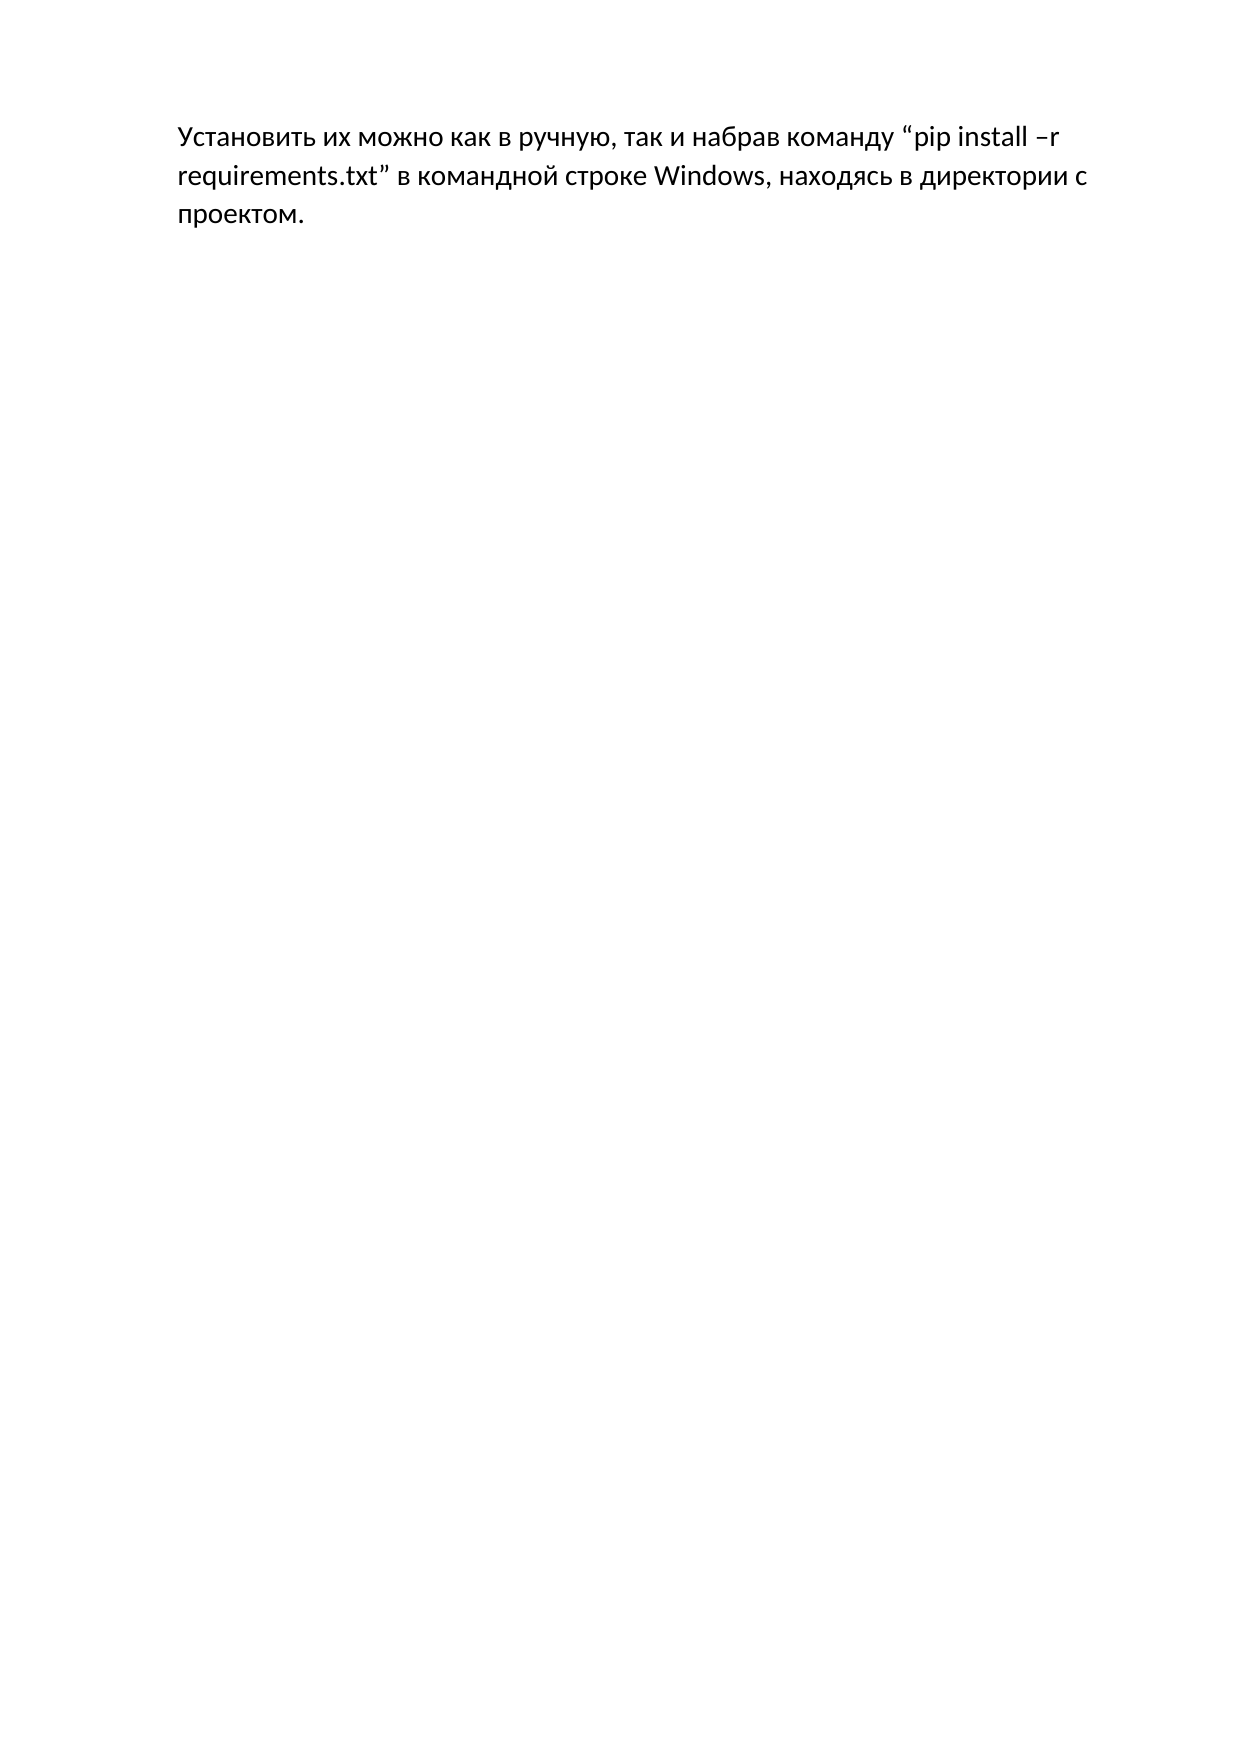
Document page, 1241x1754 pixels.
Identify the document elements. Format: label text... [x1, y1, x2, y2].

text Установить их можно как в ручную, так и набрав команду “pip install –r requirements.txt” в командной строке Windows, находясь в директории с проектом. [177, 118, 1152, 231]
